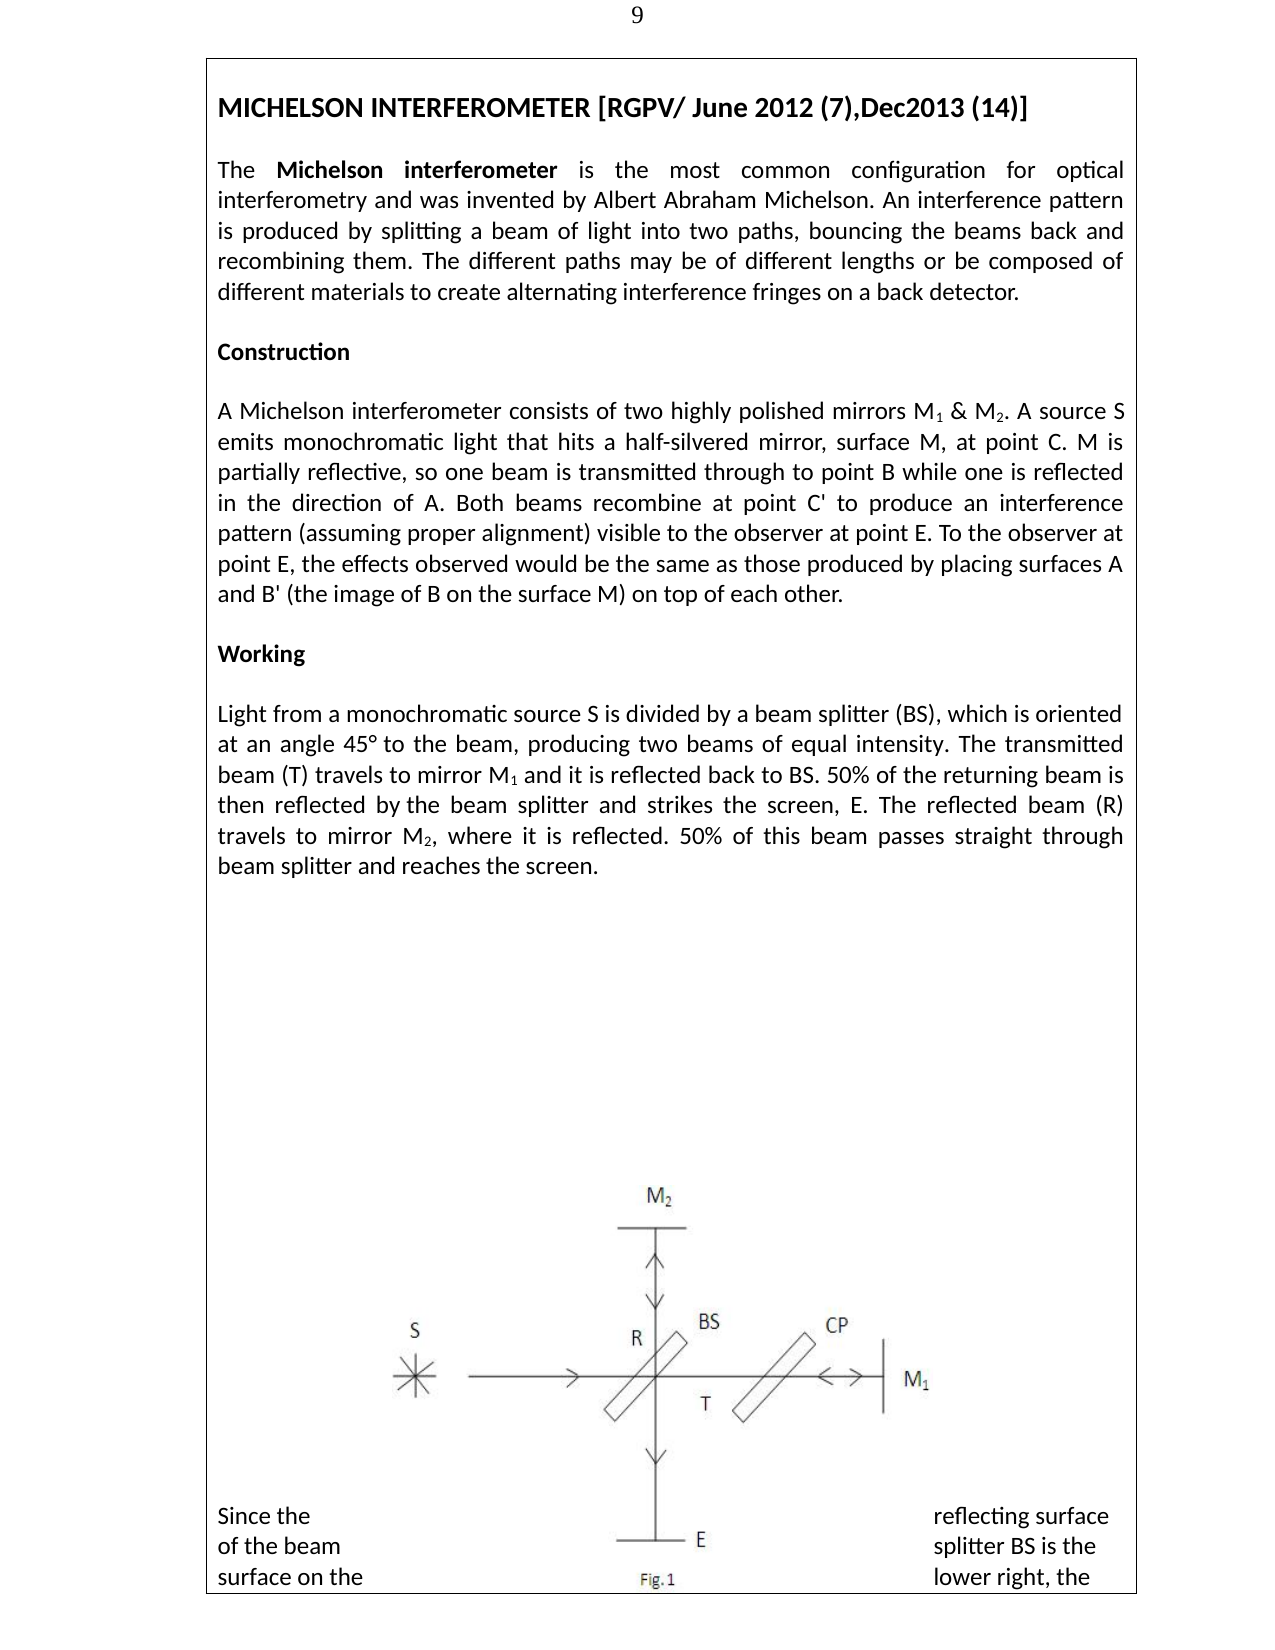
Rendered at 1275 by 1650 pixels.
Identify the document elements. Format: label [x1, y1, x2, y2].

picture [392, 1185, 934, 1593]
table_cell [207, 59, 1136, 1593]
